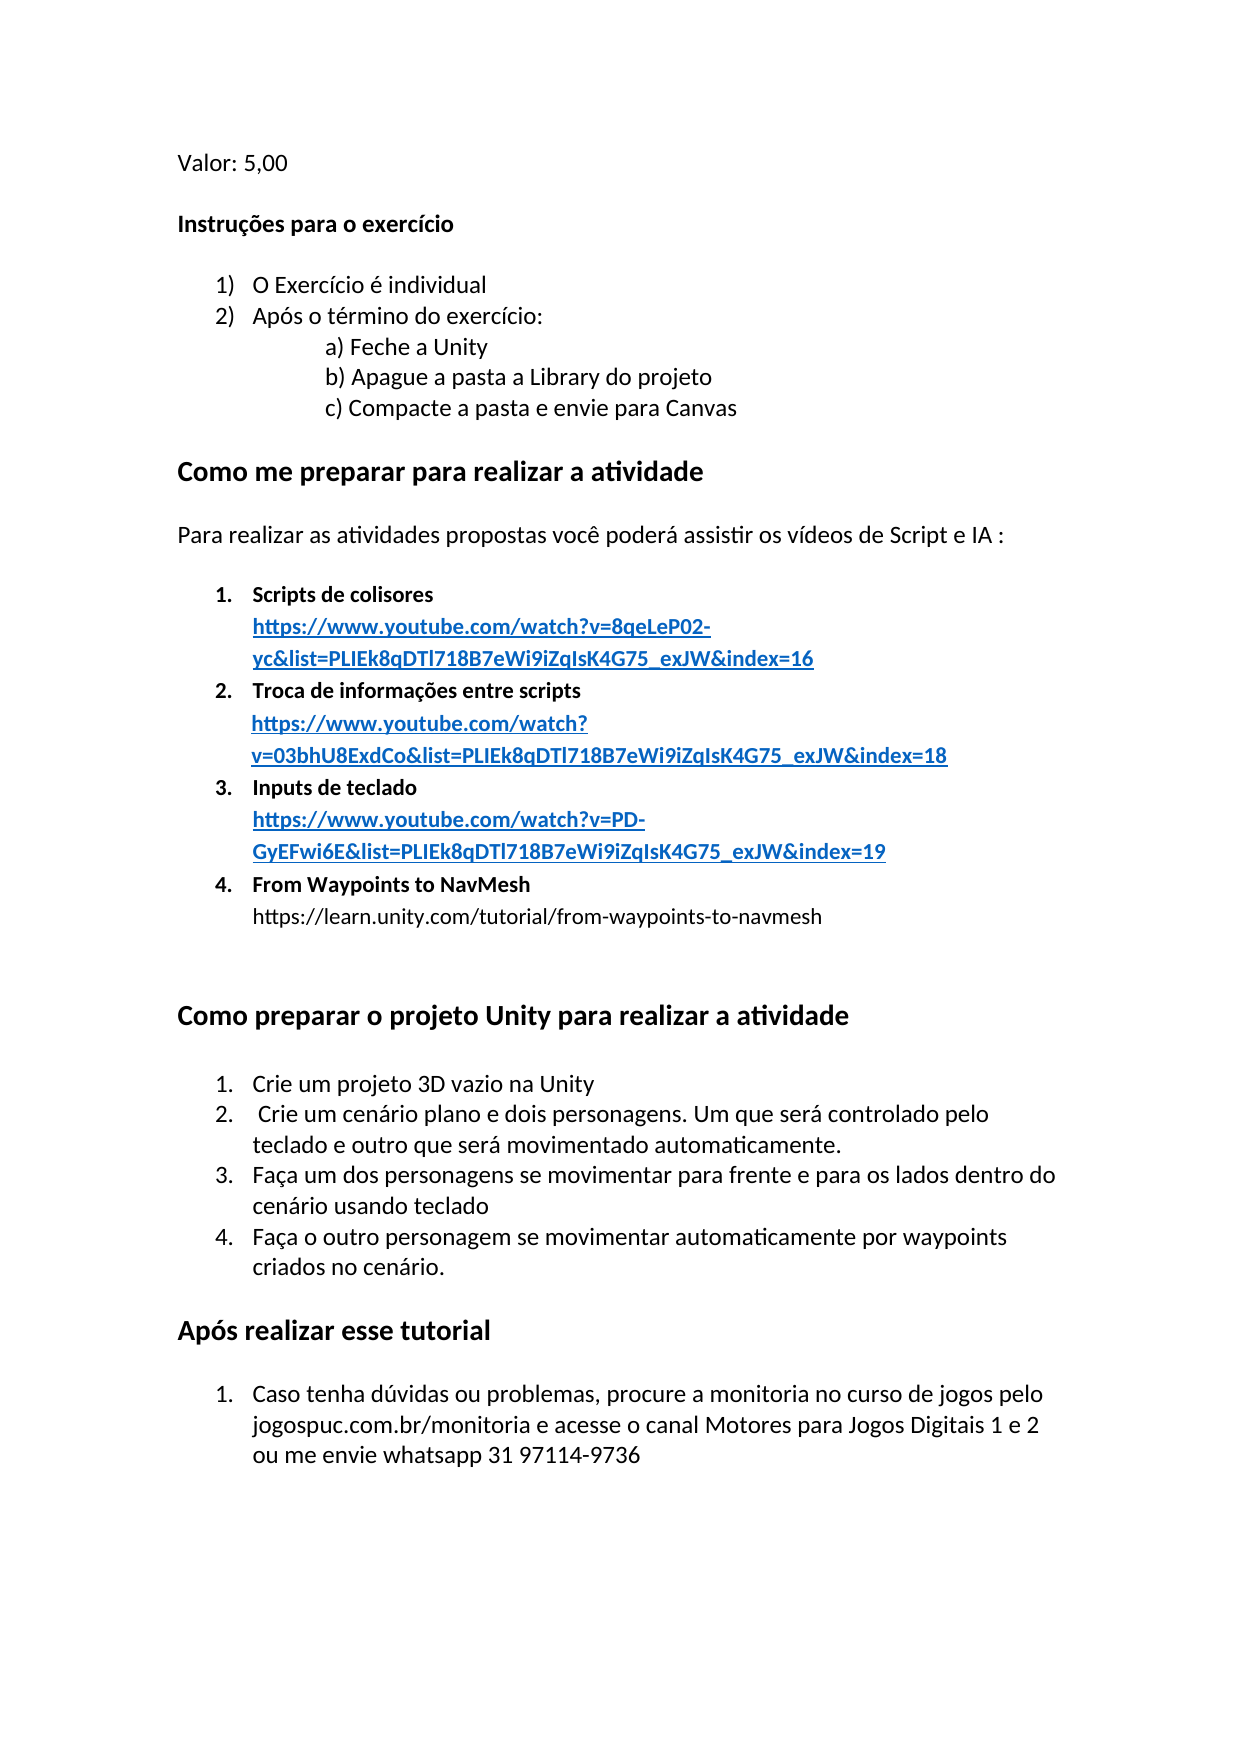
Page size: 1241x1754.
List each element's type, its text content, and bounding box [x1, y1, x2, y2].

list https://learn.unity.com/tutorial/from-waypoints-to-navmesh [252, 902, 1063, 930]
list https://www.youtube.com/watch?v=8qeLeP02-yc&list=PLIEk8qDTl718B7eWi9iZqIsK4G75_exJW&index=16 [252, 612, 1063, 672]
list Após o término do exercício: [215, 300, 1063, 331]
text Como me preparar para realizar a atividade [177, 453, 1063, 488]
list a) Feche a Unity b) Apague a pasta a Library do projeto c) Compacte a pasta e envie para Canvas [325, 331, 1063, 422]
list From Waypoints to NavMesh [215, 870, 1063, 898]
text Para realizar as atividades propostas você poderá assistir os vídeos de Script e IA : [177, 519, 1063, 549]
list Troca de informações entre scripts [215, 677, 1063, 704]
text Após realizar esse tutorial [177, 1312, 1063, 1348]
text Valor: 5,00 [177, 148, 1063, 178]
list Faça o outro personagem se movimentar automaticamente por waypoints criados no cenário. [215, 1221, 1063, 1282]
list O Exercício é individual [215, 270, 1063, 300]
list Caso tenha dúvidas ou problemas, procure a monitoria no curso de jogos pelo jogospuc.com.br/monitoria e acesse o canal Motores para Jogos Digitais 1 e 2 ou me envie whatsapp 31 97114-9736 [215, 1378, 1063, 1470]
list Faça um dos personagens se movimentar para frente e para os lados dentro do cenário usando teclado [215, 1159, 1063, 1221]
list Inputs de teclado [215, 773, 1063, 801]
list Crie um cenário plano e dois personagens. Um que será controlado pelo teclado e outro que será movimentado automaticamente. [215, 1098, 1063, 1159]
list https://www.youtube.com/watch?v=PD-GyEFwi6E&list=PLIEk8qDTl718B7eWi9iZqIsK4G75_exJW&index=19 [252, 805, 1063, 866]
list Crie um projeto 3D vazio na Unity [215, 1068, 1063, 1098]
text Como preparar o projeto Unity para realizar a atividade [177, 997, 1063, 1032]
text https://www.youtube.com/watch?v=03bhU8ExdCo&list=PLIEk8qDTl718B7eWi9iZqIsK4G75_exJW&index=18 [251, 709, 1063, 769]
text Instruções para o exercício [177, 178, 1063, 270]
list Scripts de colisores [215, 580, 1063, 608]
